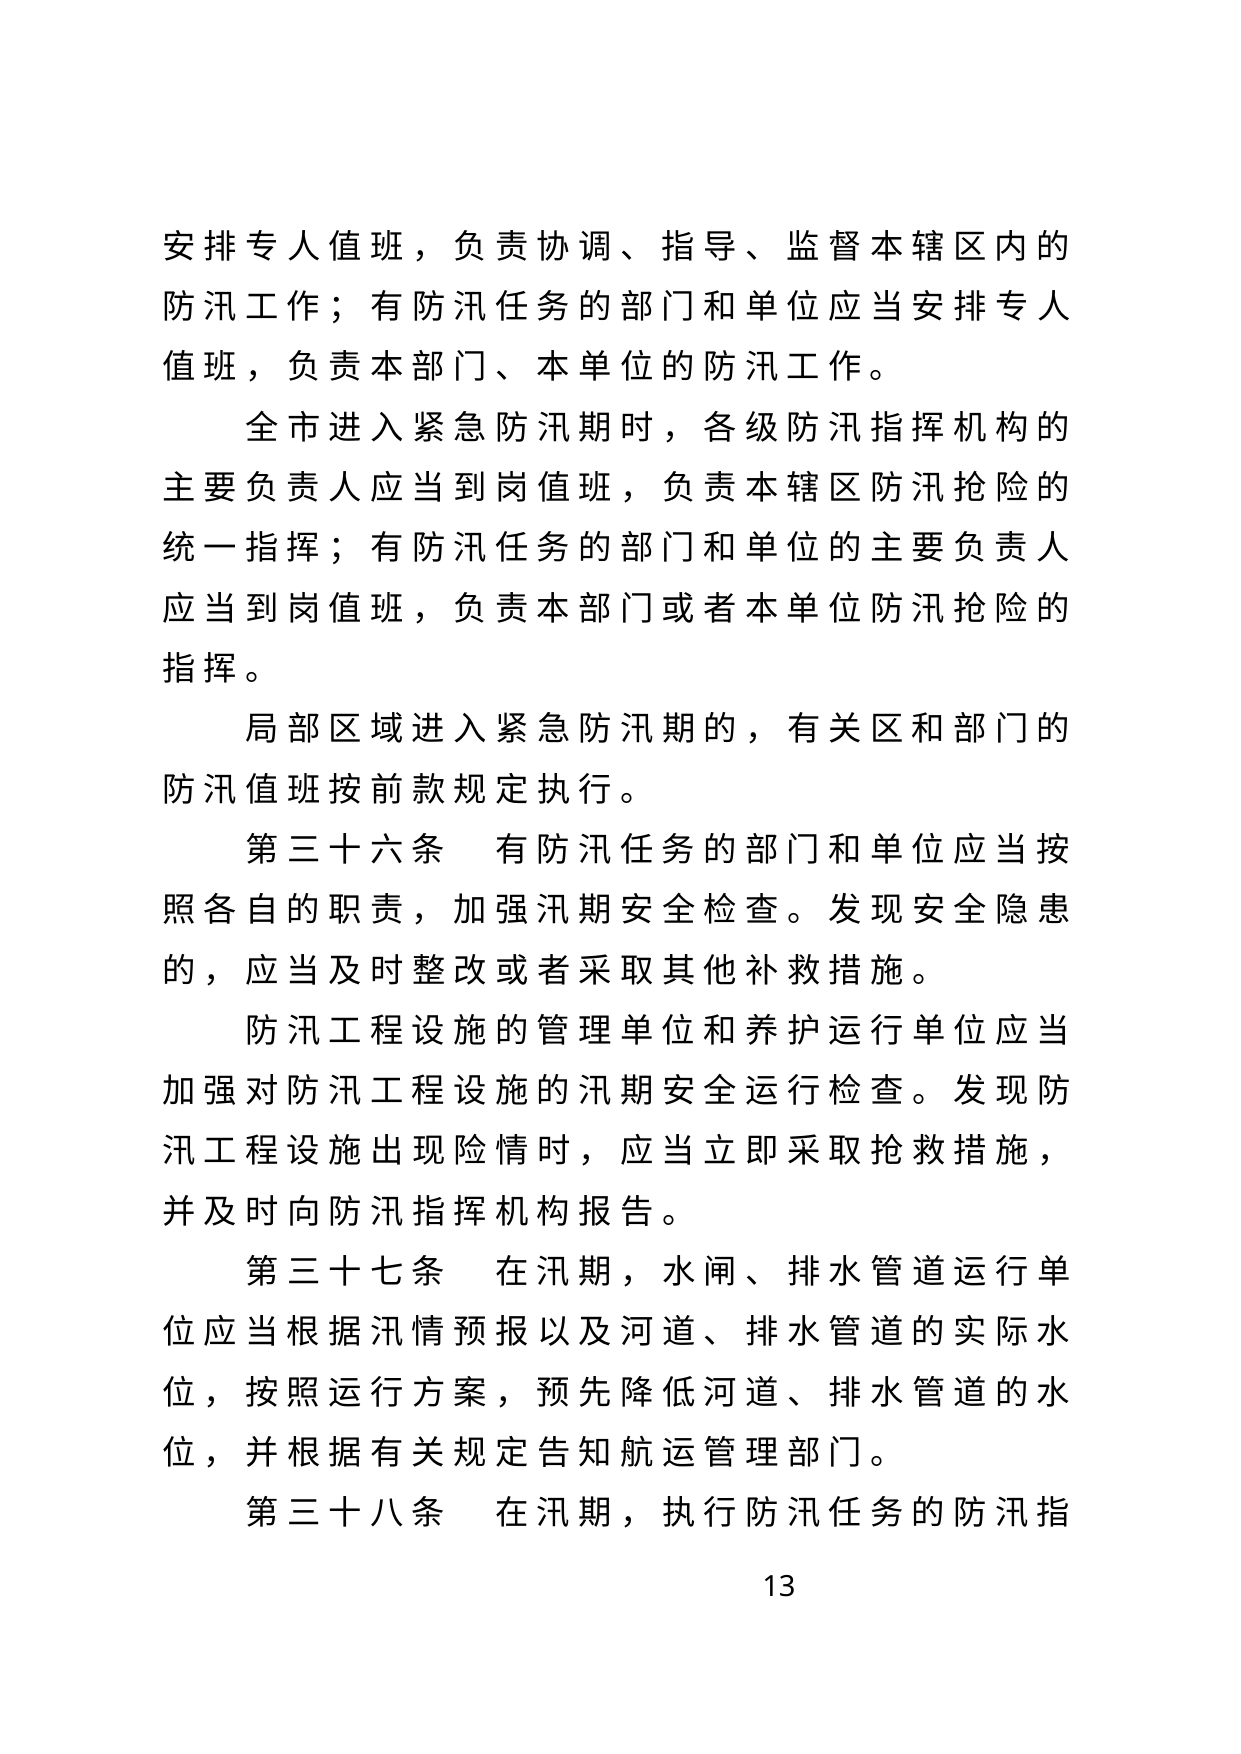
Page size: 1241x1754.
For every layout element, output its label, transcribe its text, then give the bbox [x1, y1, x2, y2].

text 局部区域进入紧急防汛期的，有关区和部门的防汛值班按前款规定执行。 [162, 696, 1078, 817]
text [162, 1480, 1078, 1540]
text 第三十六条 有防汛任务的部门和单位应当按照各自的职责，加强汛期安全检查。发现安全隐患的，应当及时整改或者采取其他补救措施。 [162, 817, 1078, 998]
text 全市进入紧急防汛期时，各级防汛指挥机构的主要负责人应当到岗值班，负责本辖区防汛抢险的统一指挥；有防汛任务的部门和单位的主要负责人应当到岗值班，负责本部门或者本单位防汛抢险的指挥。 [162, 394, 1078, 696]
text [162, 213, 1078, 394]
text 第三十七条 在汛期，水闸、排水管道运行单位应当根据汛情预报以及河道、排水管道的实际水位，按照运行方案，预先降低河道、排水管道的水位，并根据有关规定告知航运管理部门。 [162, 1239, 1078, 1480]
text 防汛工程设施的管理单位和养护运行单位应当加强对防汛工程设施的汛期安全运行检查。发现防汛工程设施出现险情时，应当立即采取抢救措施，并及时向防汛指挥机构报告。 [162, 998, 1078, 1239]
